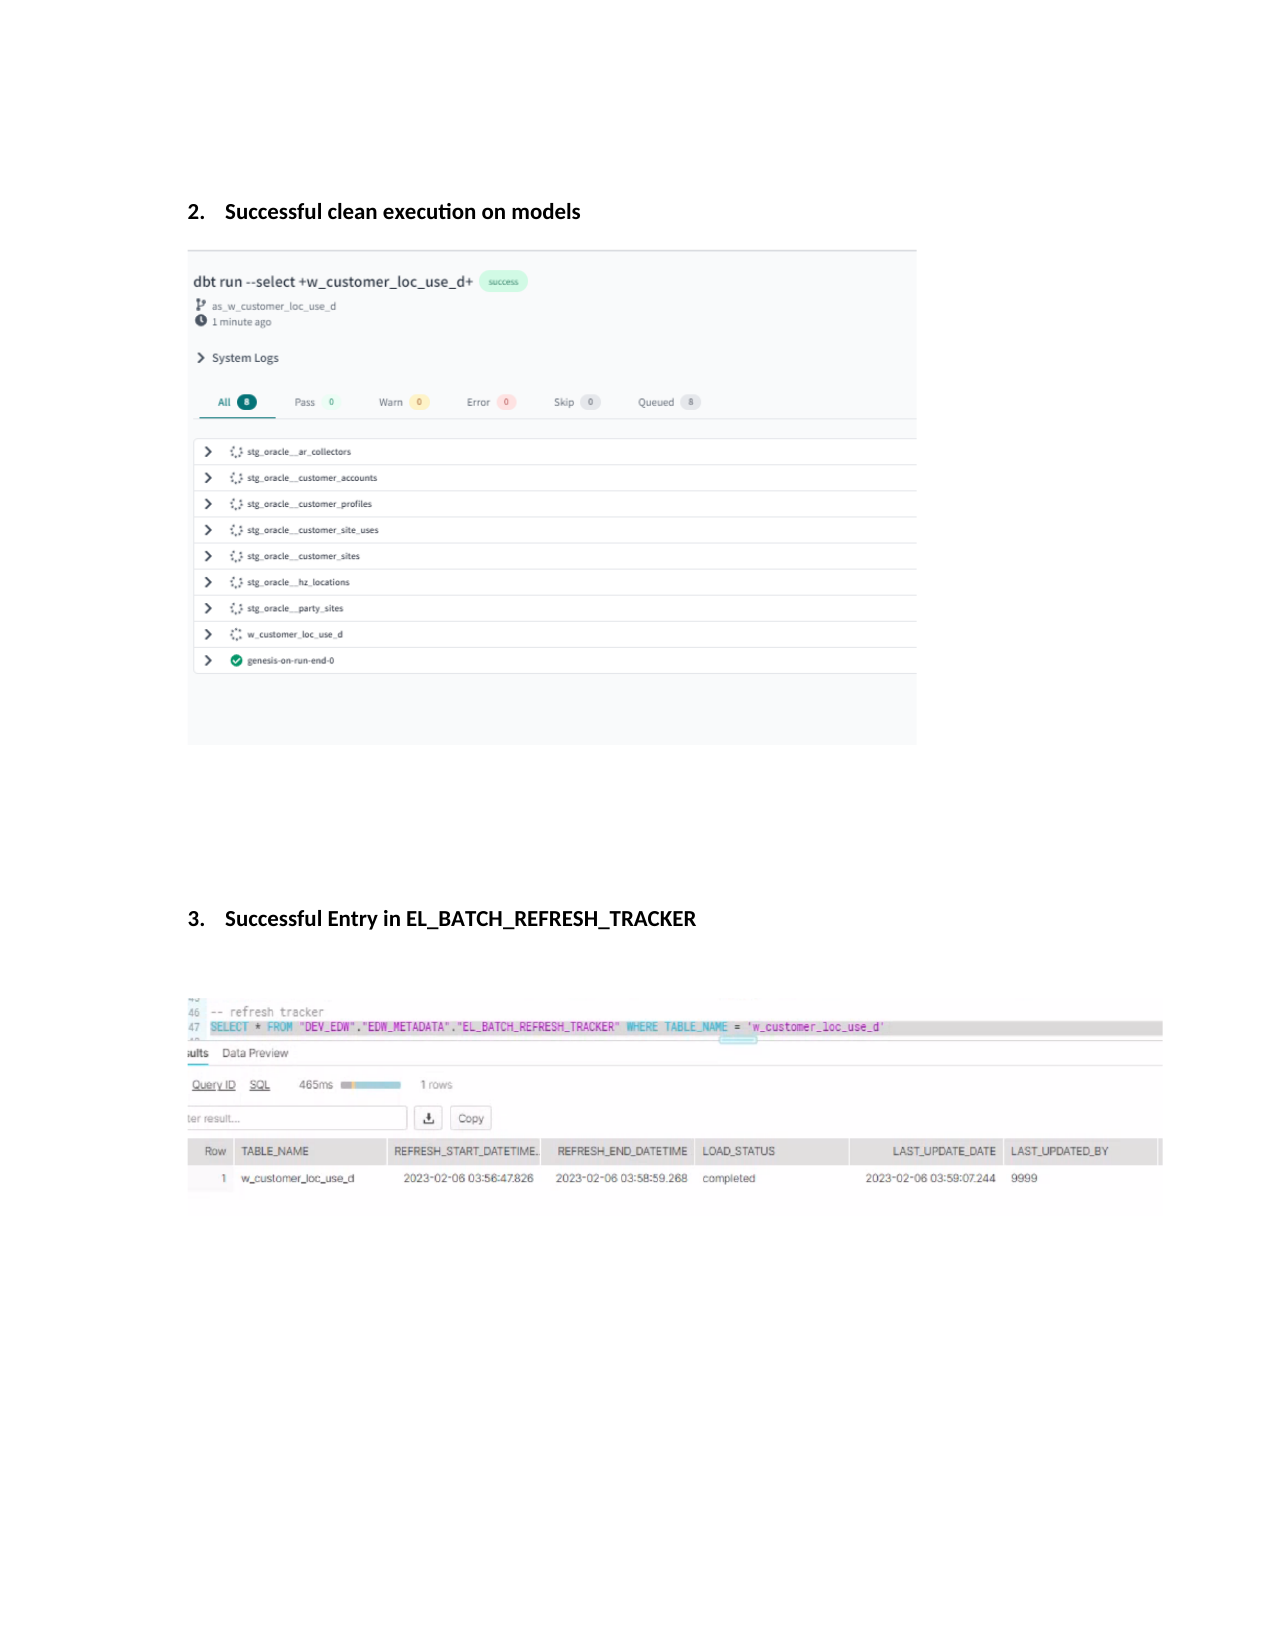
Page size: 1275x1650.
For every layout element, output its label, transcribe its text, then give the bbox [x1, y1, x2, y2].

picture [187, 243, 917, 745]
list Successful clean execution on models [187, 197, 1125, 225]
picture [187, 998, 1163, 1216]
list Successful Entry in EL_BATCH_REFRESH_TRACKER [187, 904, 1125, 932]
